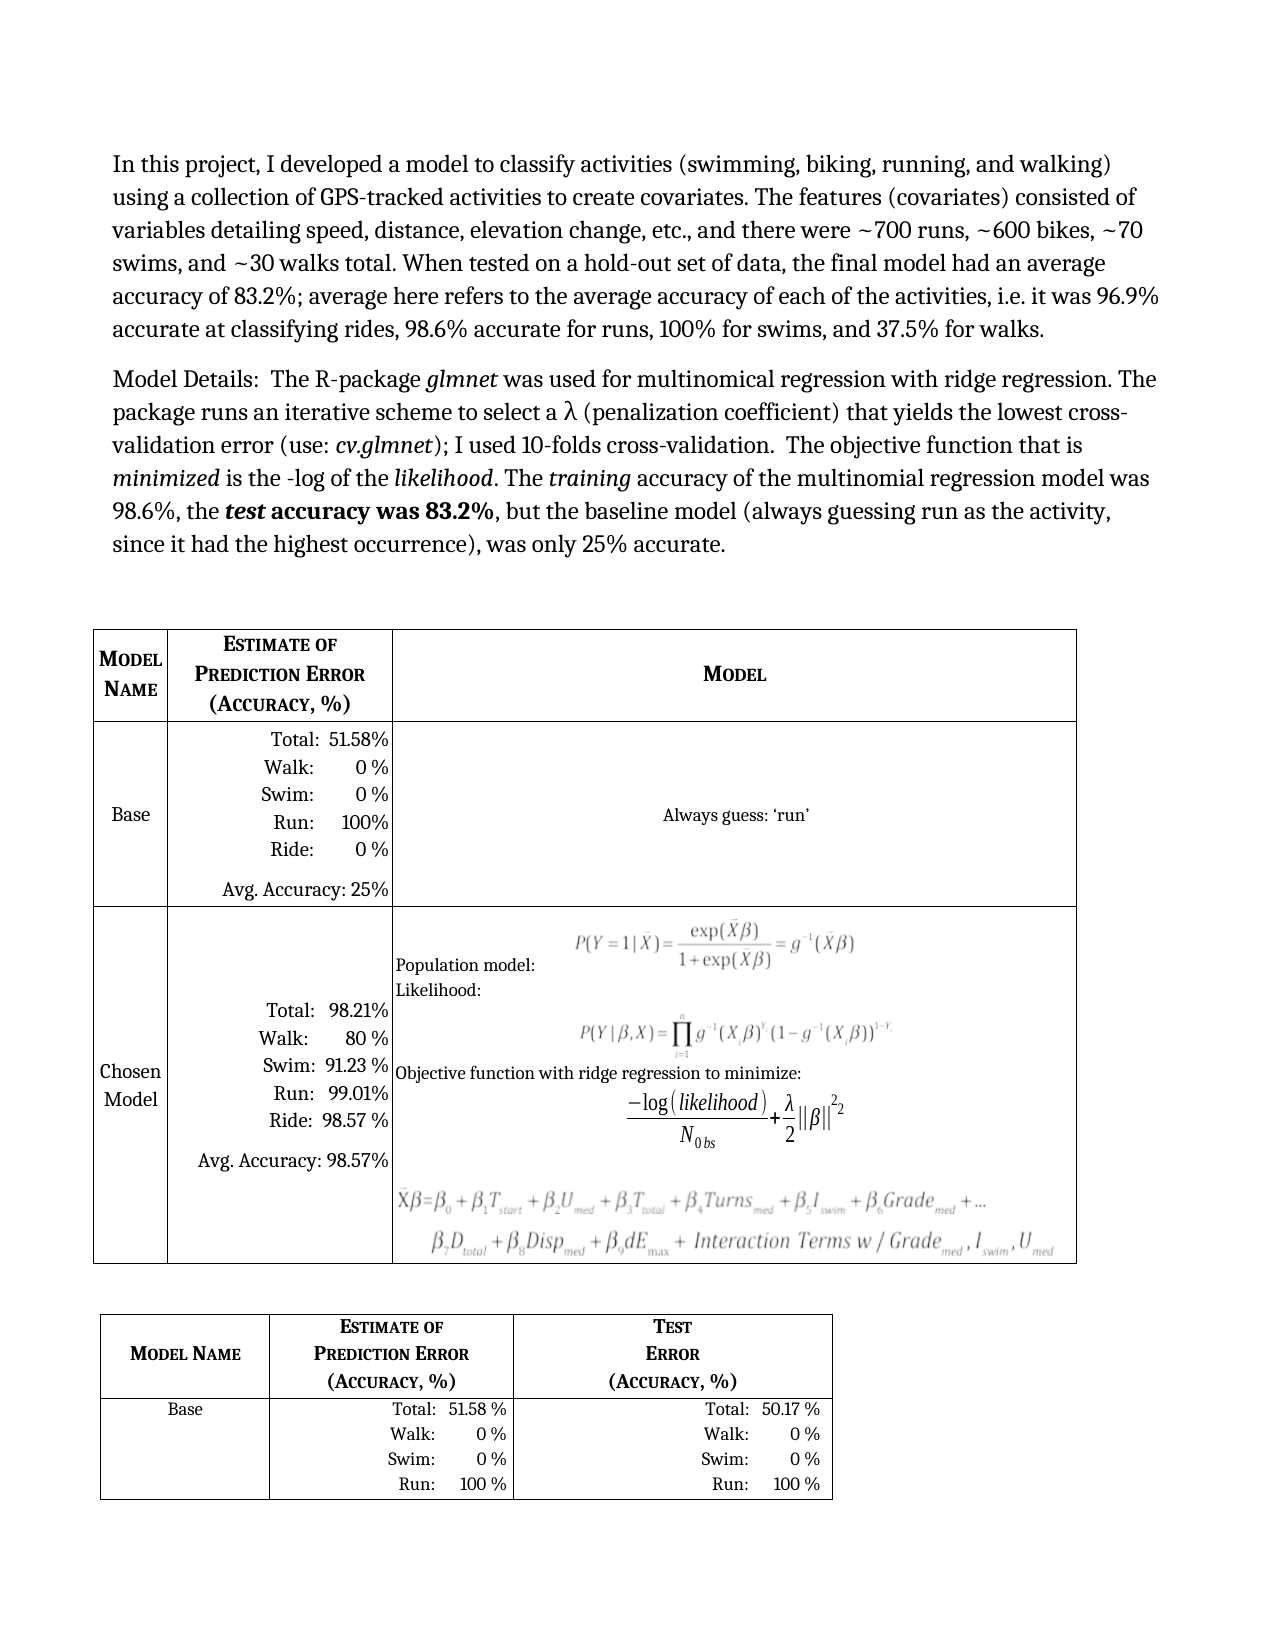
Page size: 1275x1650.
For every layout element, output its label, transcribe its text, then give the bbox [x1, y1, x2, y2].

table_cell Base [94, 722, 167, 906]
table_cell Total: 50.17 % Walk: 0 % Swim: 0 % Run: 100 % Ride: 0 % Avg Accuracy: 25 % [514, 1399, 832, 1499]
text Model Details: The R-package glmnet was used for multinomical regression with ridge regression. The package runs an iterative scheme to select a λ (penalization coefficient) that yields the lowest cross-validation error (use: cv.glmnet); I used 10-folds cross-validation. The objective function that is minimized is the -log of the likelihood. The training accuracy of the multinomial regression model was 98.6%, the test accuracy was 83.2%, but the baseline model (always guessing run as the activity, since it had the highest occurrence), was only 25% accurate. [112, 365, 1162, 559]
table_header Model Name [94, 630, 167, 721]
table_cell Total: 51.58 % Walk: 0 % Swim: 0 % Run: 100 % Ride: 0 % Avg Accuracy: 25 % [270, 1399, 513, 1499]
table_cell Base [101, 1399, 269, 1499]
table_cell Total: 51.58% Walk: 0 % Swim: 0 % Run: 100% Ride: 0 % Avg. Accuracy: 25% [168, 722, 392, 906]
table_header Estimate of Prediction Error (Accuracy, %) [270, 1315, 513, 1398]
table_cell Chosen Model [94, 907, 167, 1263]
text In this project, I developed a model to classify activities (swimming, biking, running, and walking) using a collection of GPS-tracked activities to create covariates. The features (covariates) consisted of variables detailing speed, distance, elevation change, etc., and there were ~700 runs, ~600 bikes, ~70 swims, and ~30 walks total. When tested on a hold-out set of data, the final model had an average accuracy of 83.2%; average here refers to the average accuracy of each of the activities, i.e. it was 96.9% accurate at classifying rides, 98.6% accurate for runs, 100% for swims, and 37.5% for walks. [112, 150, 1162, 344]
table_cell Always guess: ‘run’ [393, 722, 1076, 906]
table_cell Population model: Likelihood: Objective function with ridge regression to minimize: [393, 907, 1076, 1263]
table_header Estimate of Prediction Error (Accuracy, %) [168, 630, 392, 721]
table_cell Total: 98.21% Walk: 80 % Swim: 91.23 % Run: 99.01% Ride: 98.57 % Avg. Accuracy: 98.57% [168, 907, 392, 1263]
table_header Model Name [101, 1315, 269, 1398]
table_header Model [393, 630, 1076, 721]
table_header Test Error (Accuracy, %) [514, 1315, 832, 1398]
